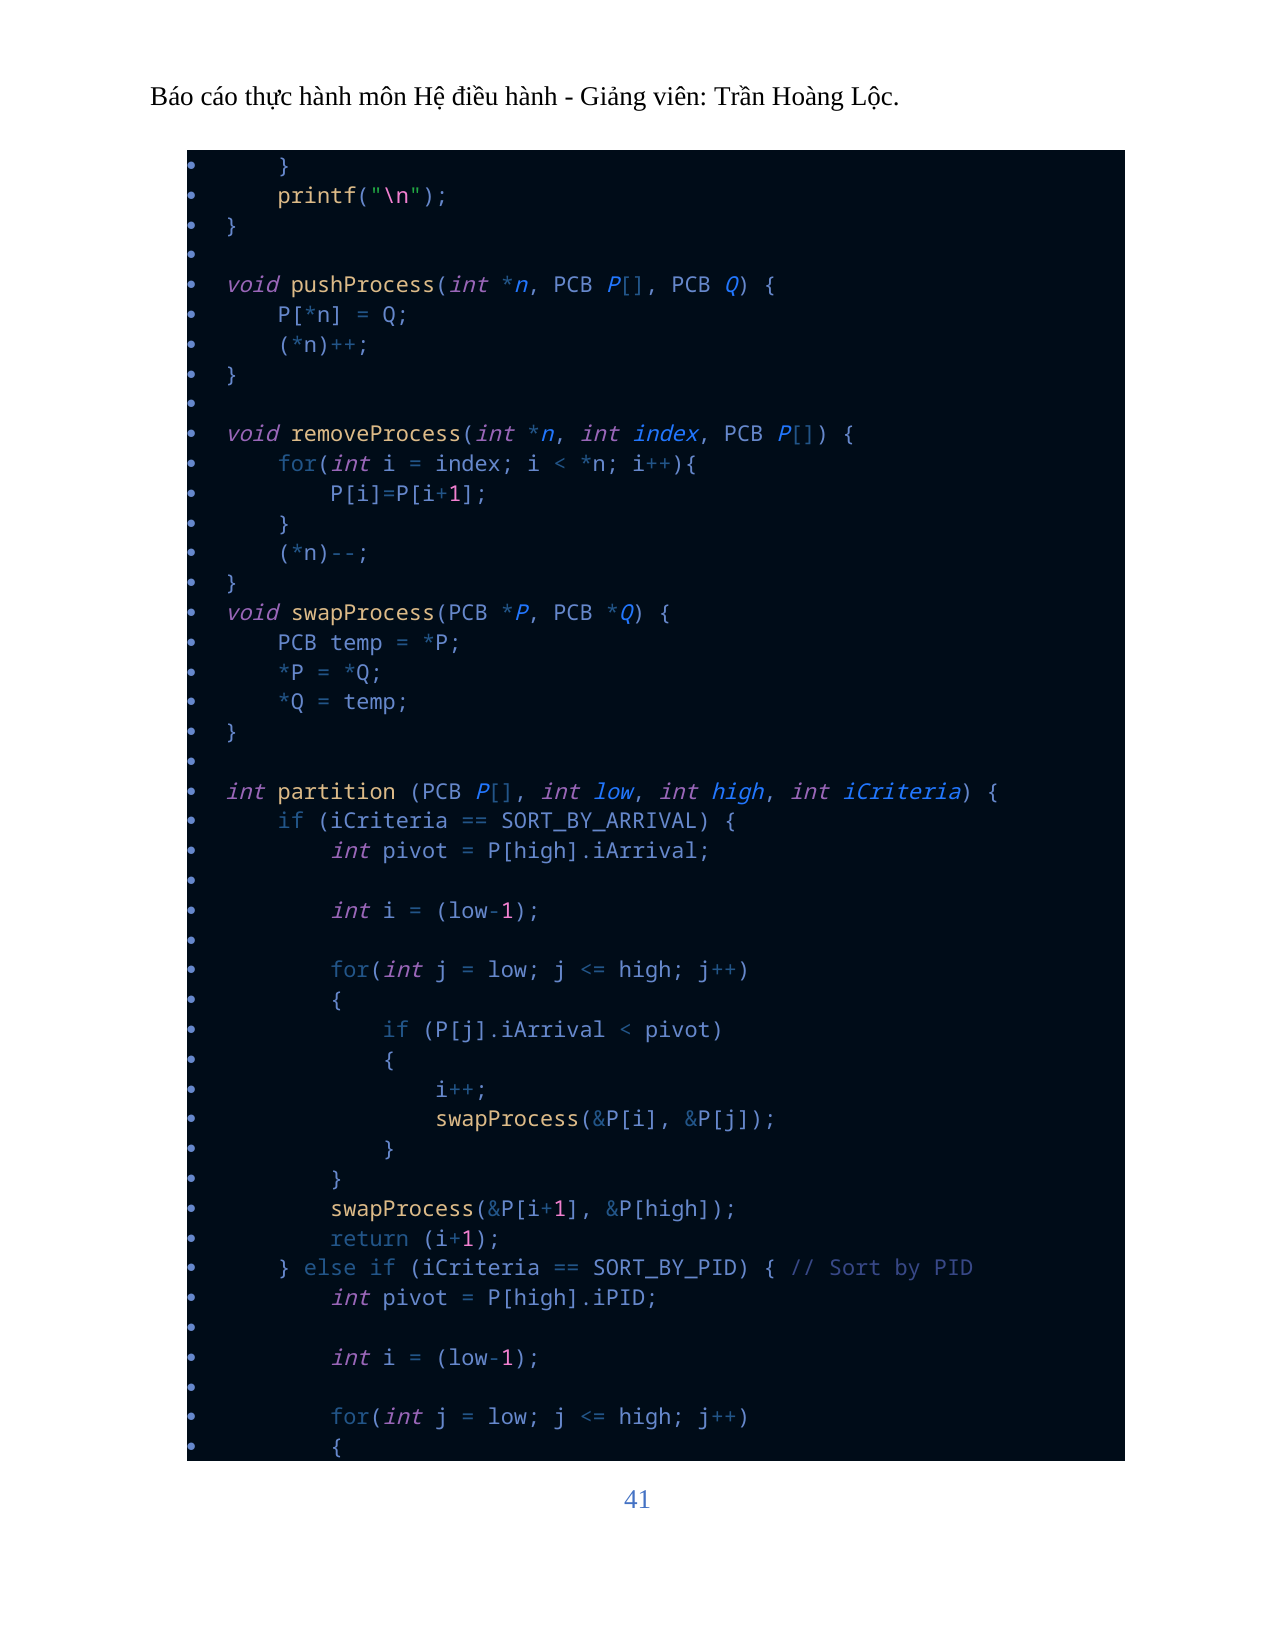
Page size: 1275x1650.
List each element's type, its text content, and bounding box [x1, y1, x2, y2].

list int pivot = P[high].iArrival; [187, 835, 1125, 865]
list } [187, 1163, 1125, 1193]
list } [187, 150, 1125, 180]
list i++; [187, 1073, 1125, 1103]
list int partition (PCB P[], int low, int high, int iCriteria) { [187, 776, 1125, 805]
list } [187, 716, 1125, 746]
list int pivot = P[high].iPID; [187, 1282, 1125, 1312]
list (*n)++; [187, 329, 1125, 358]
list int i = (low-1); [187, 1342, 1125, 1371]
list swapProcess(&P[i], &P[j]); [187, 1103, 1125, 1133]
list } [187, 209, 1125, 239]
list swapProcess(&P[i+1], &P[high]); [187, 1193, 1125, 1222]
list if (iCriteria == SORT_BY_ARRIVAL) { [187, 805, 1125, 835]
list return (i+1); [187, 1222, 1125, 1252]
list void swapProcess(PCB *P, PCB *Q) { [187, 597, 1125, 627]
list void pushProcess(int *n, PCB P[], PCB Q) { [187, 269, 1125, 299]
list { [187, 1044, 1125, 1073]
list { [187, 1431, 1125, 1461]
list } [187, 1133, 1125, 1163]
list *Q = temp; [187, 686, 1125, 716]
list if (P[j].iArrival < pivot) [187, 1014, 1125, 1044]
list } [187, 567, 1125, 597]
list void removeProcess(int *n, int index, PCB P[]) { [187, 418, 1125, 448]
list for(int j = low; j <= high; j++) [187, 954, 1125, 984]
list for(int j = low; j <= high; j++) [187, 1401, 1125, 1431]
list for(int i = index; i < *n; i++){ [187, 448, 1125, 478]
list printf("\n"); [187, 180, 1125, 209]
list } [187, 358, 1125, 388]
list PCB temp = *P; [187, 627, 1125, 656]
list { [187, 984, 1125, 1014]
list (*n)--; [187, 537, 1125, 567]
list } [187, 507, 1125, 537]
list } else if (iCriteria == SORT_BY_PID) { // Sort by PID [187, 1252, 1125, 1282]
list *P = *Q; [187, 656, 1125, 686]
list int i = (low-1); [187, 895, 1125, 924]
list P[i]=P[i+1]; [187, 478, 1125, 507]
list P[*n] = Q; [187, 299, 1125, 329]
